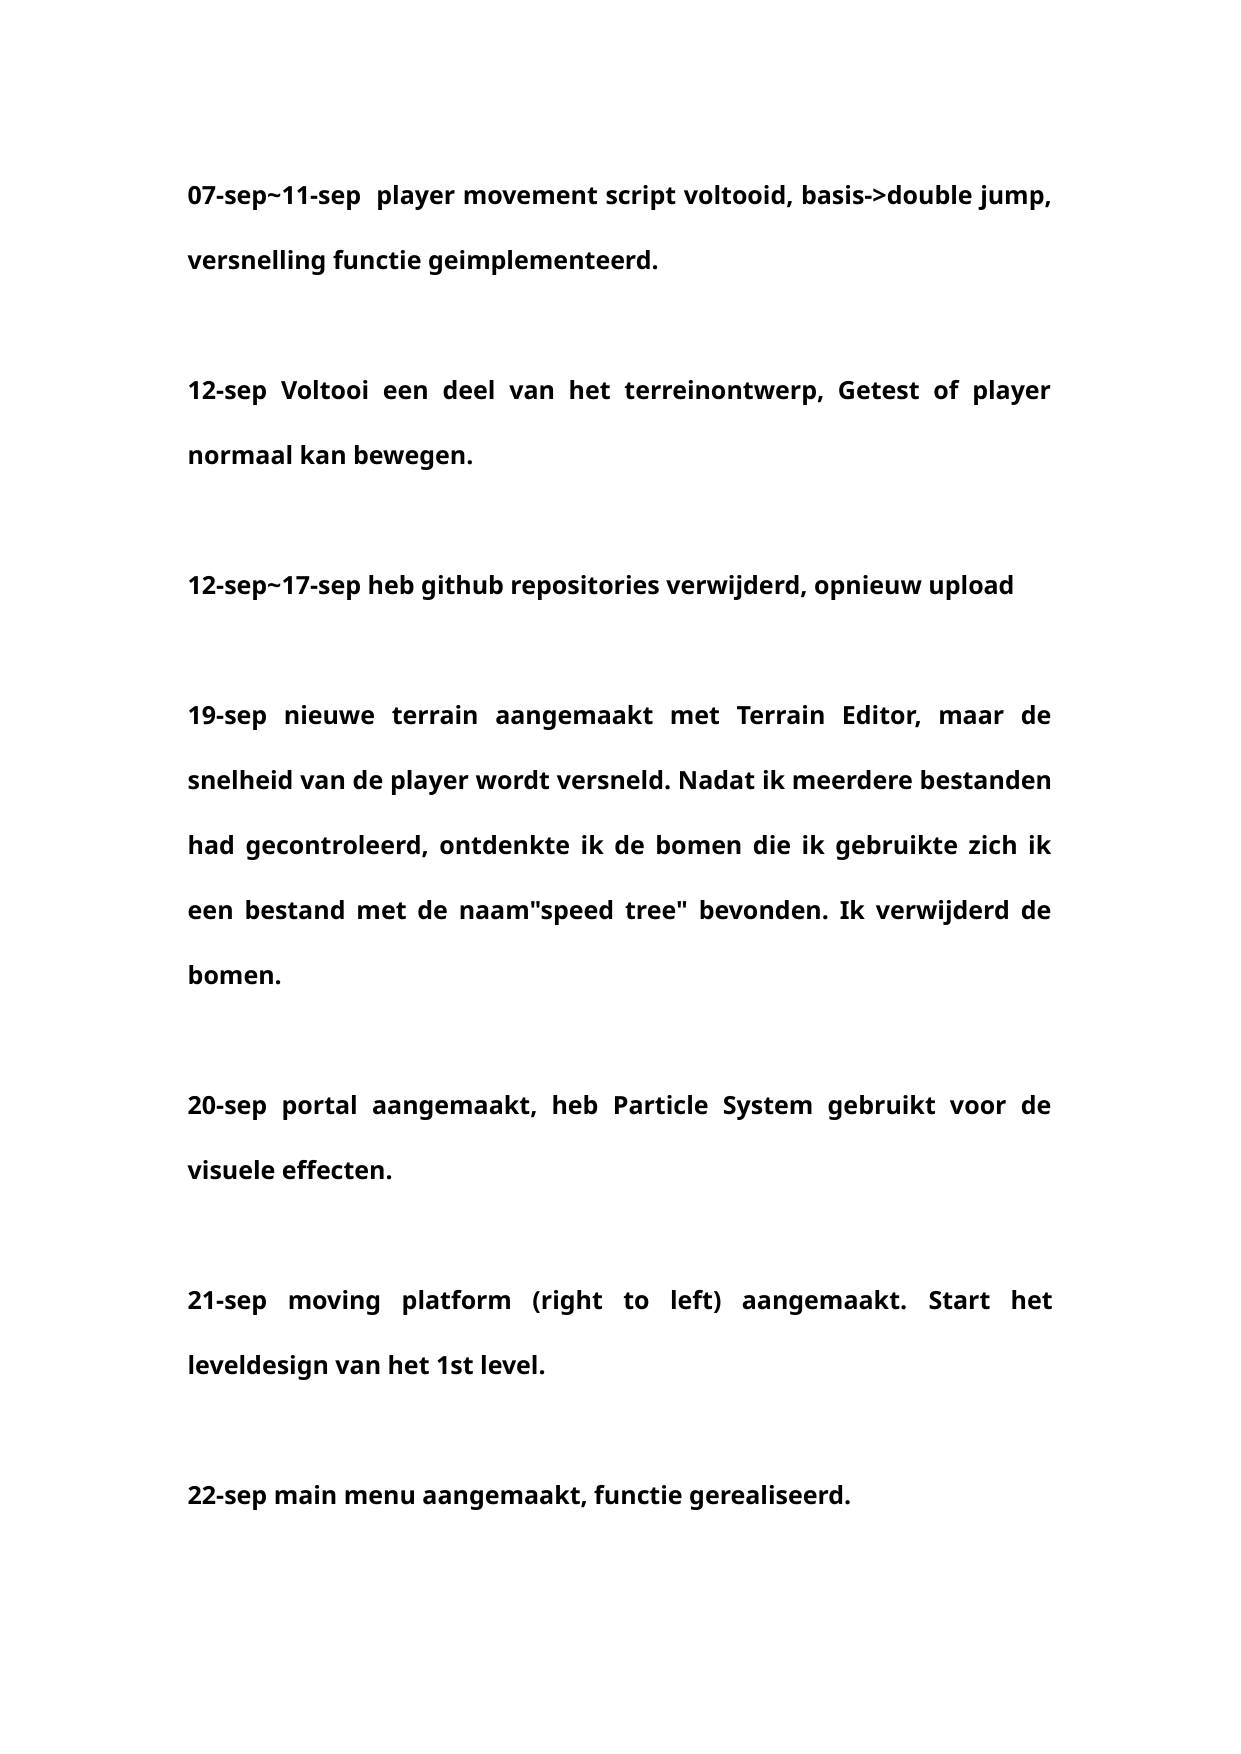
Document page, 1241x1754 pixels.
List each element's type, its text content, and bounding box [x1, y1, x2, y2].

text 20-sep portal aangemaakt, heb Particle System gebruikt voor de visuele effecten. [187, 1072, 1053, 1202]
text 21-sep moving platform (right to left) aangemaakt. Start het leveldesign van het 1st level. [187, 1267, 1053, 1397]
text 07-sep~11-sep player movement script voltooid, basis->double jump, versnelling functie geimplementeerd. [187, 162, 1053, 292]
text 12-sep Voltooi een deel van het terreinontwerp, Getest of player normaal kan bewegen. [187, 357, 1053, 487]
text 19-sep nieuwe terrain aangemaakt met Terrain Editor, maar de snelheid van de player wordt versneld. Nadat ik meerdere bestanden had gecontroleerd, ontdenkte ik de bomen die ik gebruikte zich ik een bestand met de naam"speed tree" bevonden. Ik verwijderd de bomen. [187, 682, 1053, 1007]
text 12-sep~17-sep heb github repositories verwijderd, opnieuw upload [187, 552, 1053, 617]
text 22-sep main menu aangemaakt, functie gerealiseerd. [187, 1462, 1053, 1527]
